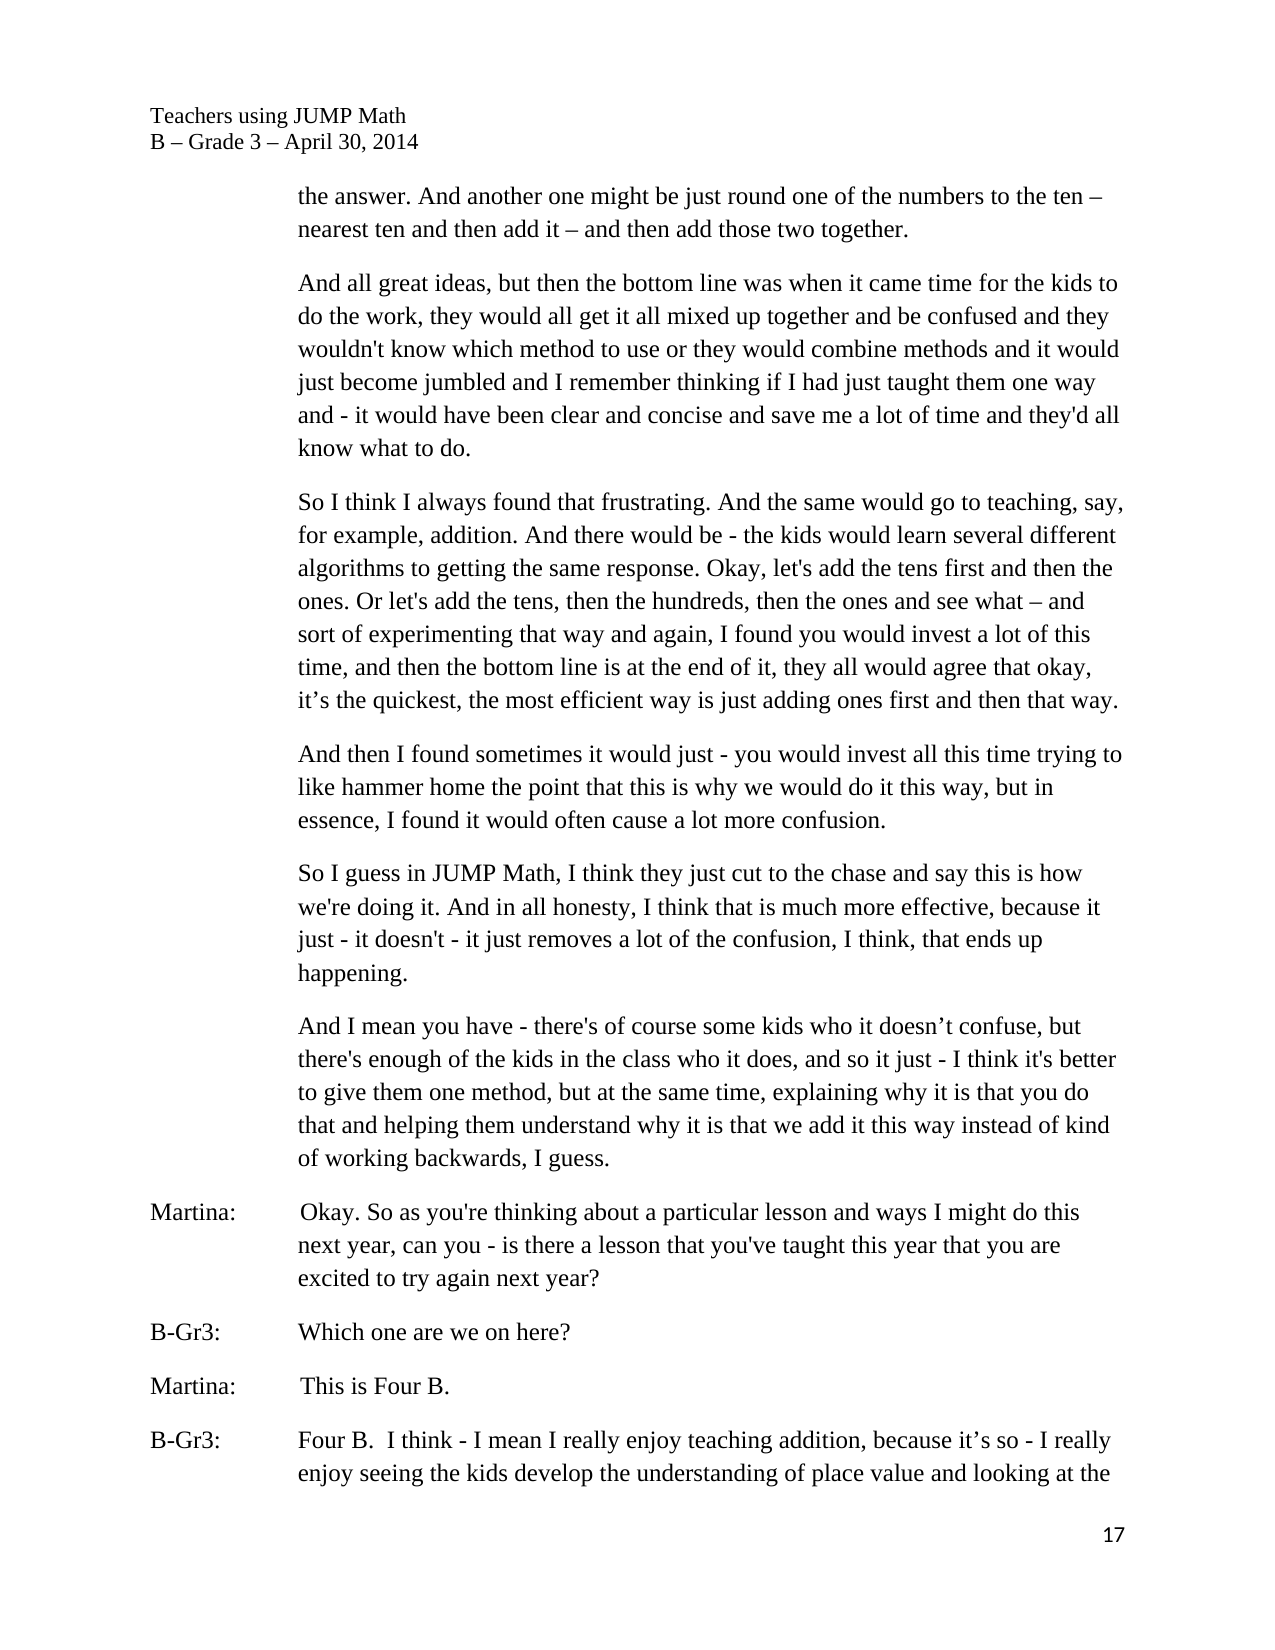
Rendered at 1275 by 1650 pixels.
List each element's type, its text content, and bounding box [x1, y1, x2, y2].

text Martina: Okay. So as you're thinking about a particular lesson and ways I might do this next year, can you - is there a lesson that you've taught this year that you are excited to try again next year? [150, 1197, 1125, 1292]
text And then I found sometimes it would just - you would invest all this time trying to like hammer home the point that this is why we would do it this way, but in essence, I found it would often cause a lot more confusion. [150, 739, 1125, 833]
text And I mean you have - there's of course some kids who it doesn’t confuse, but there's enough of the kids in the class who it does, and so it just - I think it's better to give them one method, but at the same time, explaining why it is that you do that and helping them understand why it is that we add it this way instead of kind of working backwards, I guess. [150, 1011, 1125, 1172]
text And all great ideas, but then the bottom line was when it came time for the kids to do the work, they would all get it all mixed up together and be confused and they wouldn't know which method to use or they would combine methods and it would just become jumbled and I remember thinking if I had just taught them one way and - it would have been clear and concise and save me a lot of time and they'd all know what to do. [150, 268, 1125, 462]
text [150, 181, 1125, 243]
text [150, 1425, 1125, 1487]
text Martina: This is Four B. [150, 1371, 1125, 1400]
text So I guess in JUMP Math, I think they just cut to the chase and say this is how we're doing it. And in all honesty, I think that is much more effective, because it just - it doesn't - it just removes a lot of the confusion, I think, that ends up happening. [150, 858, 1125, 986]
text So I think I always found that frustrating. And the same would go to teaching, say, for example, addition. And there would be - the kids would learn several different algorithms to getting the same response. Okay, let's add the tens first and then the ones. Or let's add the tens, then the hundreds, then the ones and see what – and sort of experimenting that way and again, I found you would invest a lot of this time, and then the bottom line is at the end of it, they all would agree that okay, it’s the quickest, the most efficient way is just adding ones first and then that way. [150, 487, 1125, 713]
text B-Gr3: Which one are we on here? [150, 1317, 1125, 1346]
